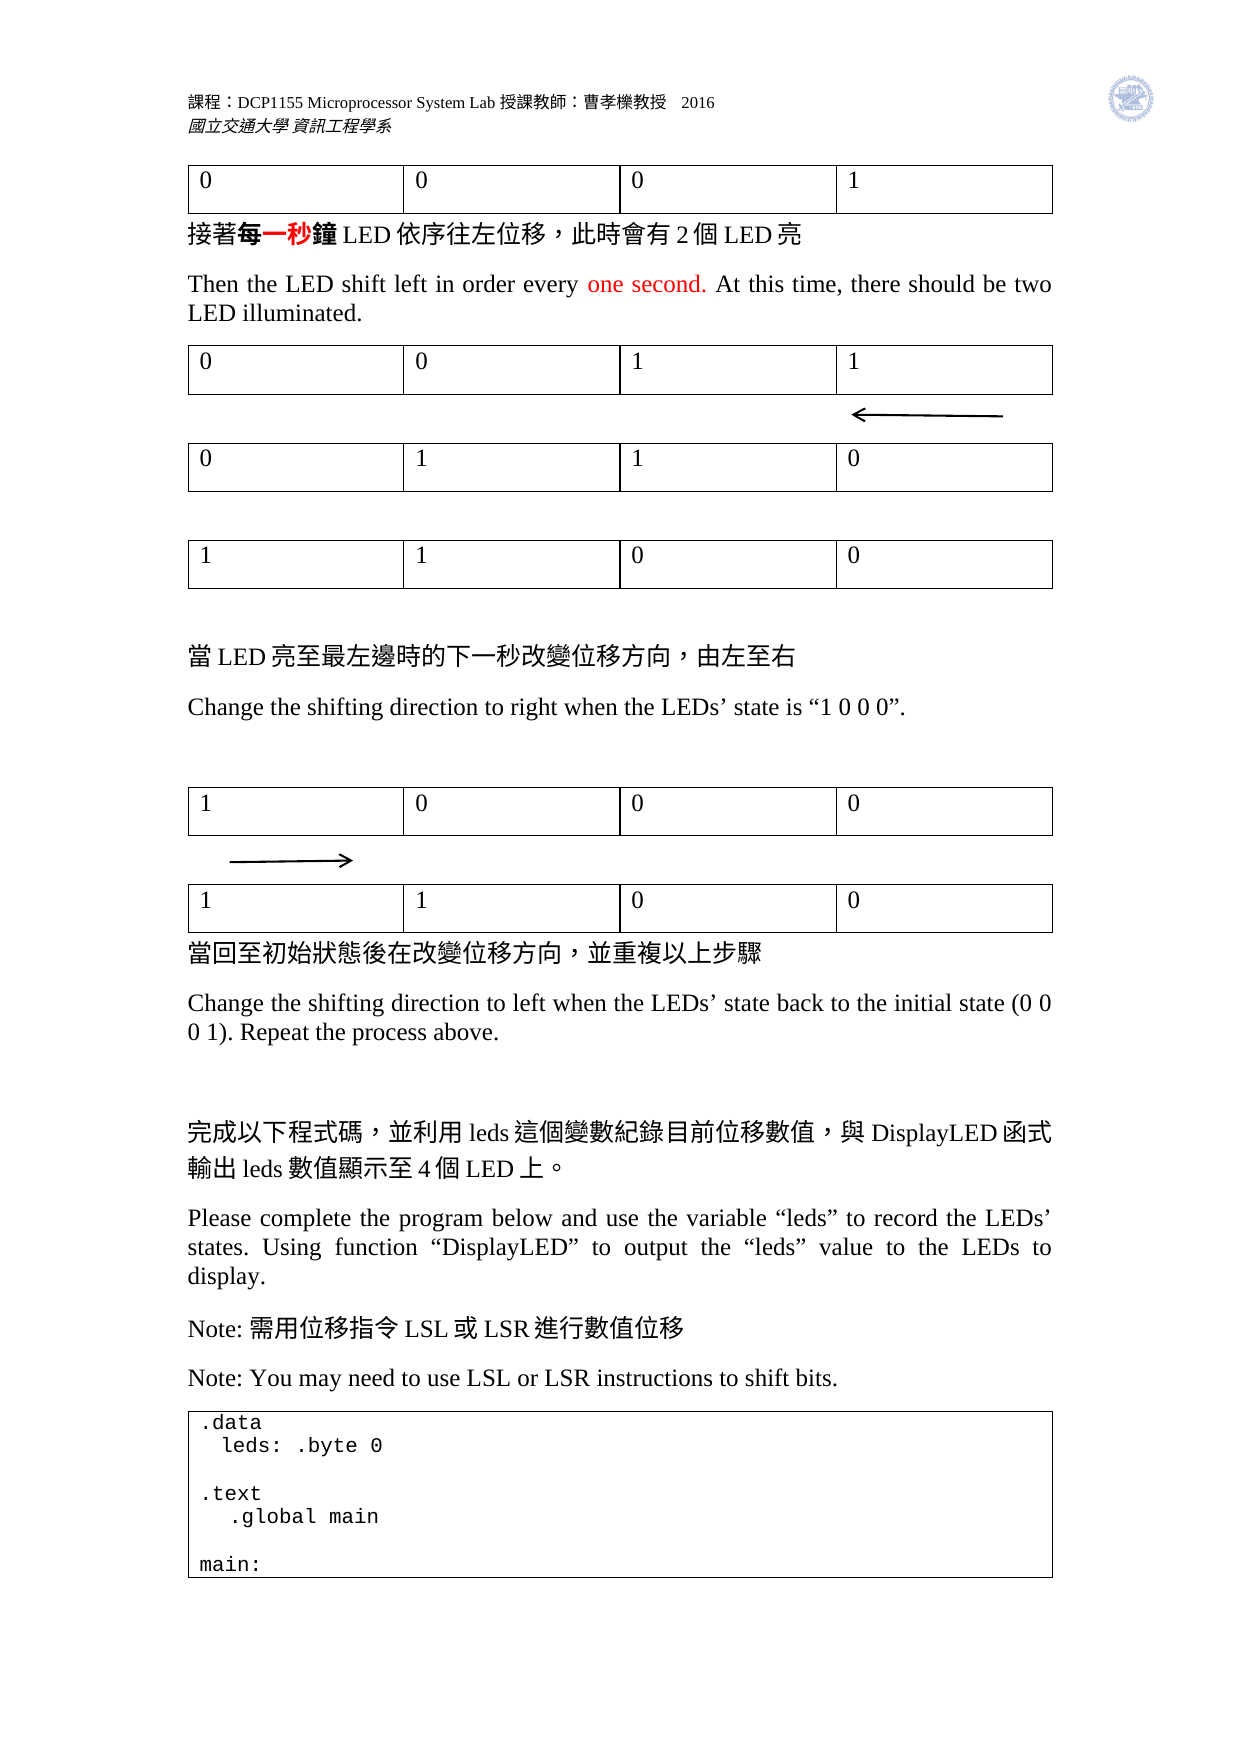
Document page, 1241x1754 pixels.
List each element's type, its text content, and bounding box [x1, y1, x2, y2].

text 當回至初始狀態後在改變位移方向，並重複以上步驟 [187, 933, 1053, 969]
table_header 0 [189, 444, 403, 491]
table_header 0 [837, 885, 1052, 932]
table_header 1 [189, 541, 403, 588]
text Note: 需用位移指令LSL或LSR進行數值位移 [187, 1308, 1053, 1344]
table_header 1 [404, 444, 619, 491]
table_header 0 [404, 788, 619, 835]
text 接著每一秒鐘LED依序往左位移，此時會有2個LED亮 [187, 214, 1053, 250]
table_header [189, 1412, 1052, 1577]
table_header 0 [621, 788, 836, 835]
text Change the shifting direction to right when the LEDs’ state is “1 0 0 0”. [187, 692, 1053, 720]
table_header 0 [837, 541, 1052, 588]
text 當LED亮至最左邊時的下一秒改變位移方向，由左至右 [187, 637, 1053, 673]
text Please complete the program below and use the variable “leds” to record the LEDs’ states. Using function “DisplayLED” to output the “leds” value to the LEDs to display. [187, 1203, 1053, 1289]
text Note: You may need to use LSL or LSR instructions to shift bits. [187, 1363, 1053, 1392]
table_header 1 [837, 166, 1052, 213]
table_header 0 [621, 541, 836, 588]
text Then the LED shift left in order every one second. At this time, there should be two LED illuminated. [187, 269, 1053, 327]
table_header 0 [404, 346, 619, 394]
table_header 1 [837, 346, 1052, 394]
table_header 0 [621, 885, 836, 932]
table_header 0 [837, 444, 1052, 491]
table_header 0 [404, 166, 619, 213]
table_header 0 [837, 788, 1052, 835]
table_header 0 [189, 346, 403, 394]
table_header 1 [404, 541, 619, 588]
table_header 1 [189, 885, 403, 932]
text Change the shifting direction to left when the LEDs’ state back to the initial state (0 0 0 1). Repeat the process above. [187, 988, 1053, 1046]
text 完成以下程式碼，並利用leds這個變數紀錄目前位移數值，與DisplayLED函式輸出leds數值顯示至4個LED上。 [187, 1112, 1053, 1184]
table_header 1 [621, 444, 836, 491]
table_header 1 [404, 885, 619, 932]
table_header 0 [621, 166, 836, 213]
picture [1102, 70, 1155, 124]
table_header 1 [189, 788, 403, 835]
table_header 0 [189, 166, 403, 213]
table_header 1 [621, 346, 836, 394]
